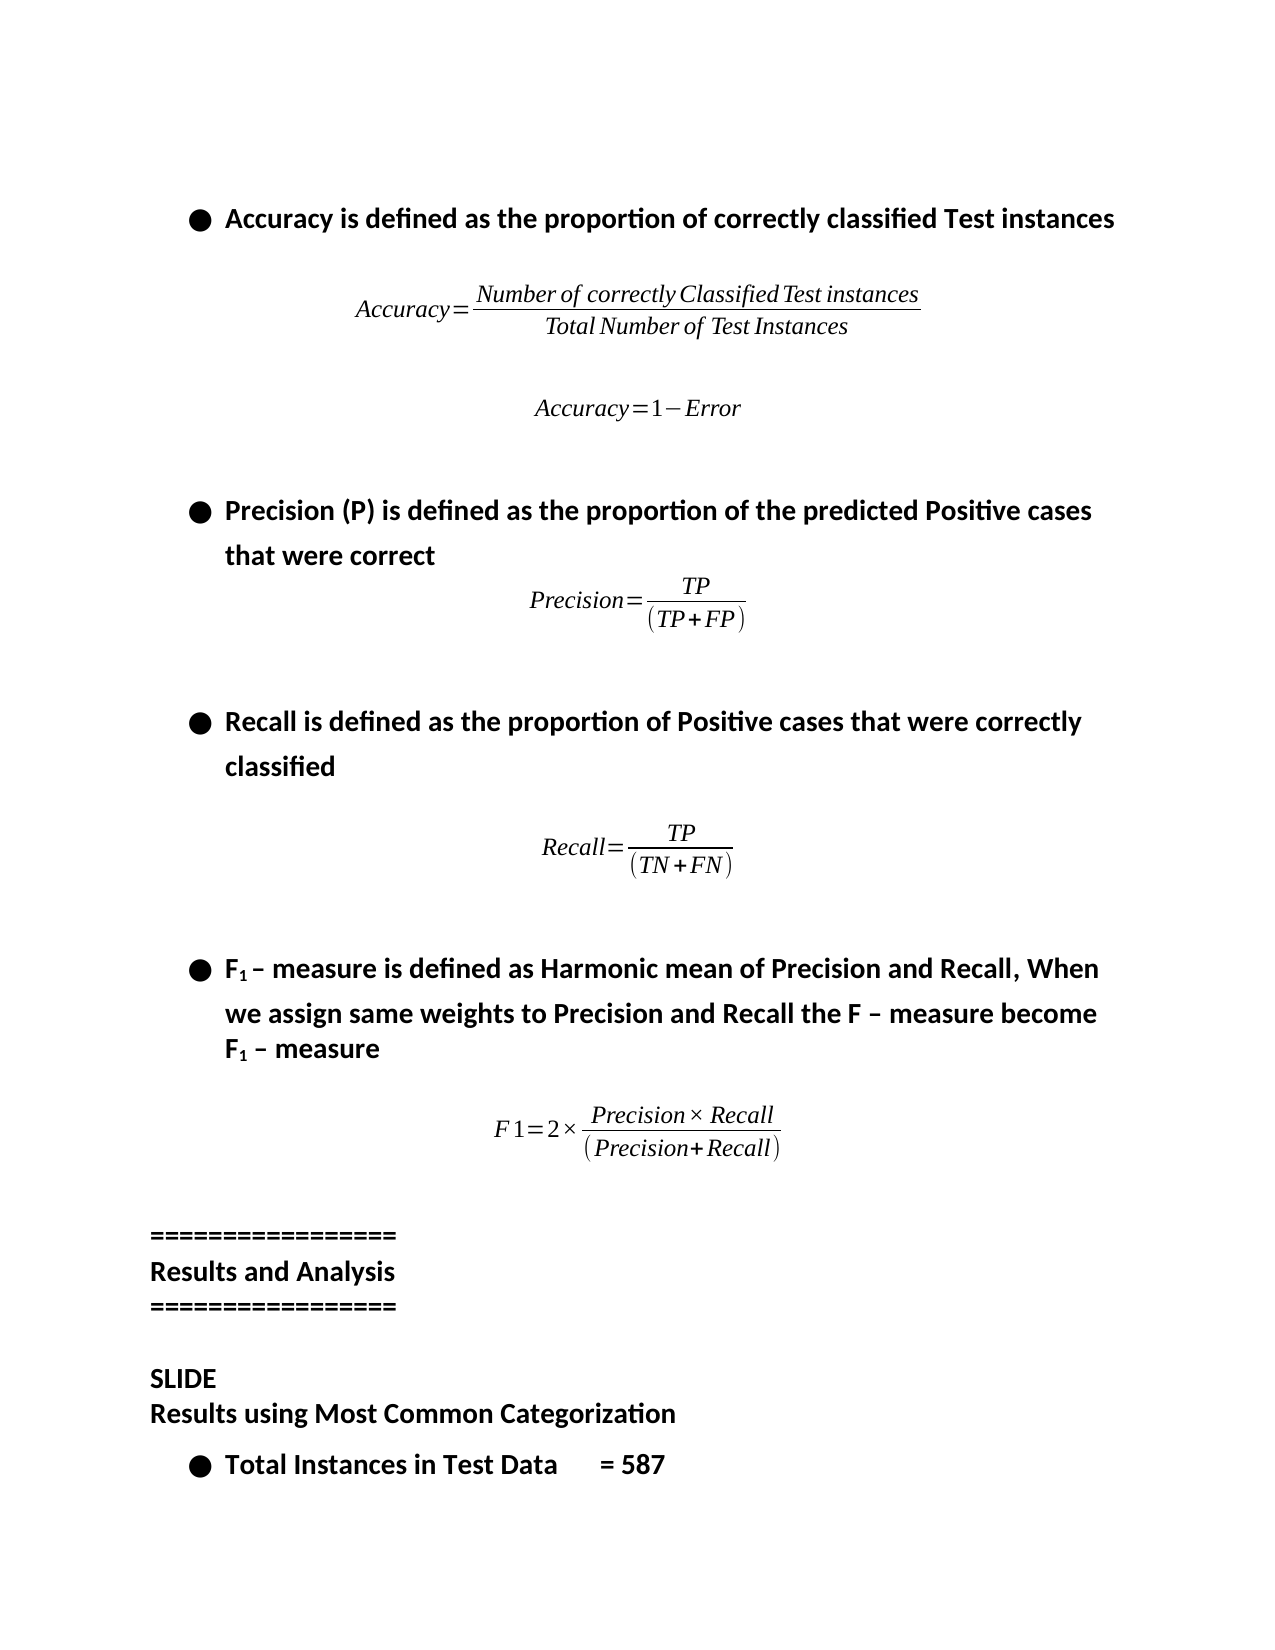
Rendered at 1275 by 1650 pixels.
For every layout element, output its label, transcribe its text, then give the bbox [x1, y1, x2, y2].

text Results and Analysis [150, 1253, 1125, 1288]
text Results using Most Common Categorization [150, 1395, 1125, 1431]
list F1 – measure is defined as Harmonic mean of Precision and Recall, When we assign same weights to Precision and Recall the F – measure become F1 – measure [187, 935, 1125, 1066]
list Total Instances in Test Data = 587 [187, 1431, 1125, 1491]
text ================= [150, 1217, 1125, 1253]
list Precision (P) is defined as the proportion of the predicted Positive cases that were correct [187, 477, 1125, 572]
text ================= [150, 1288, 1125, 1324]
text SLIDE [150, 1360, 1125, 1395]
list Accuracy is defined as the proportion of correctly classified Test instances [187, 186, 1125, 245]
list Recall is defined as the proportion of Positive cases that were correctly classified [187, 688, 1125, 783]
